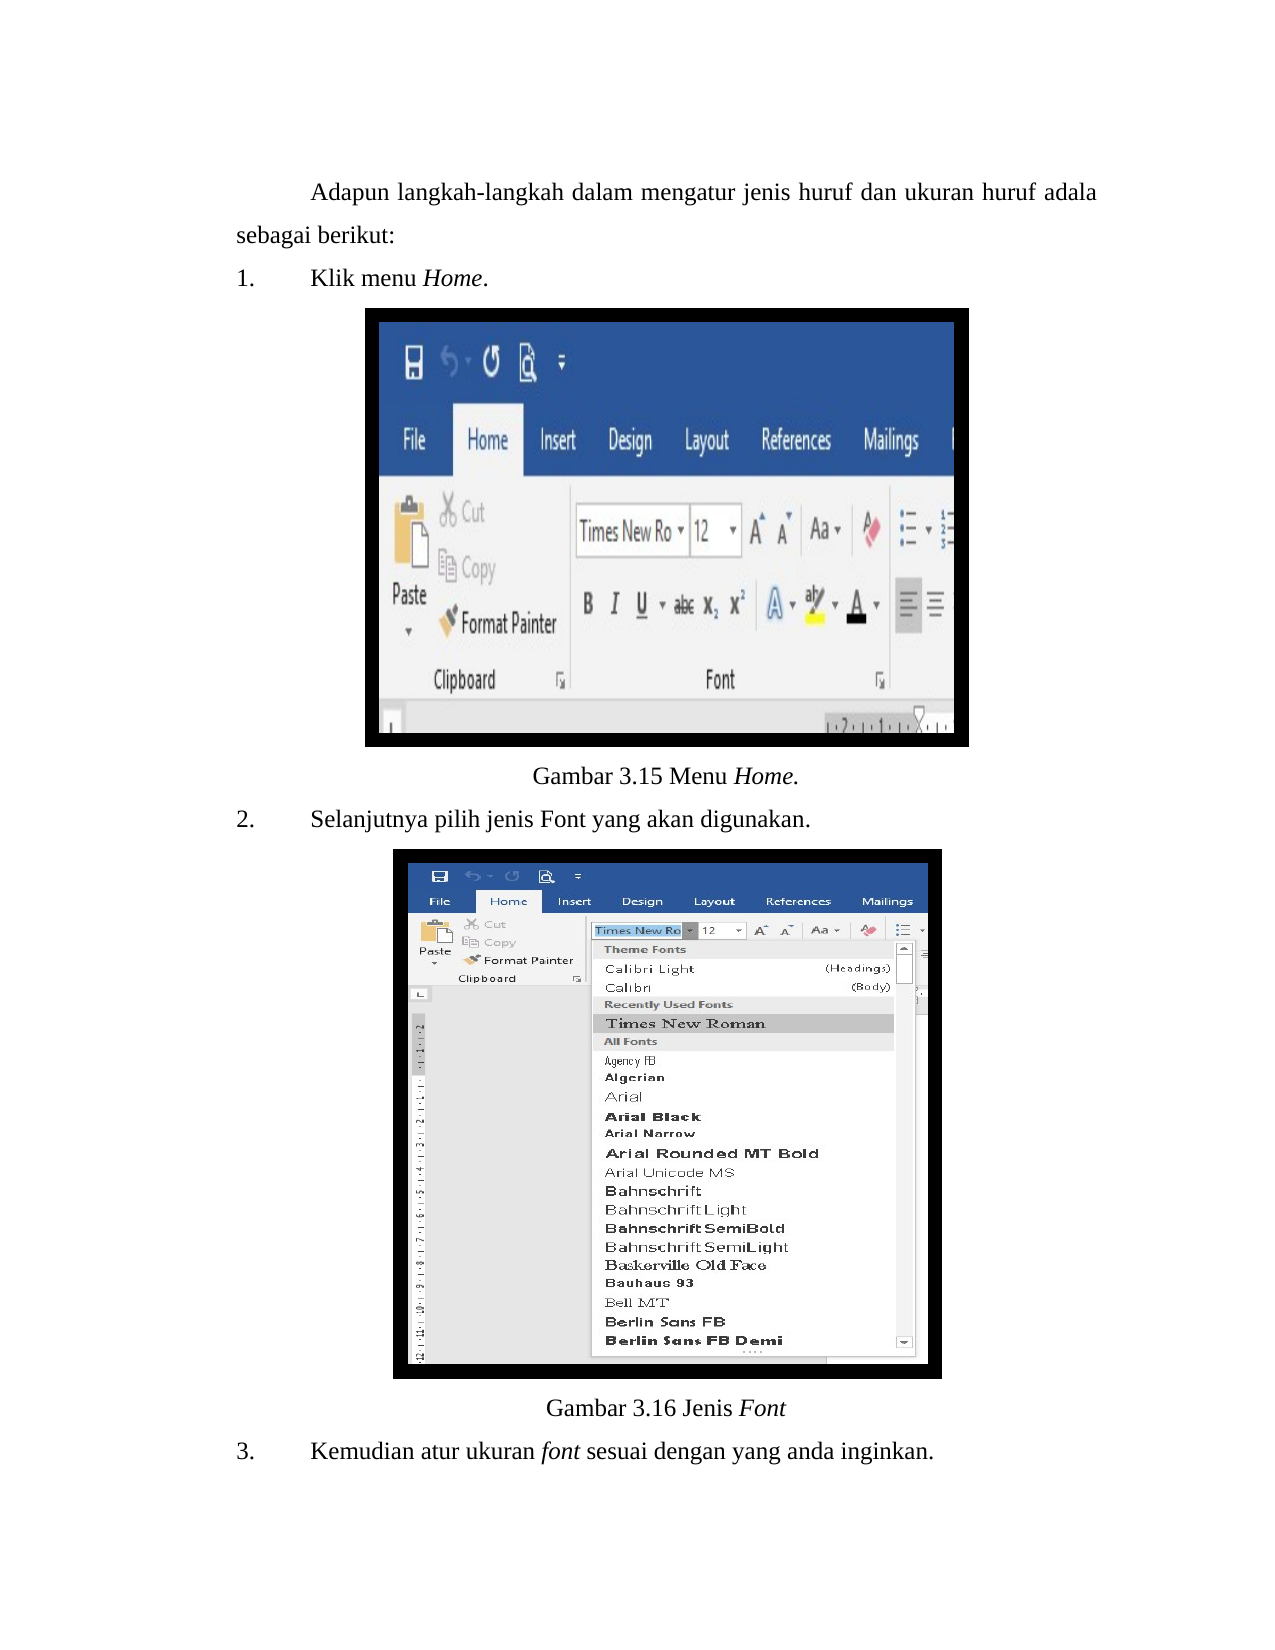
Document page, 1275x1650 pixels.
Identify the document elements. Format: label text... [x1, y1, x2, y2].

list Selanjutnya pilih jenis Font yang akan digunakan. [236, 804, 1098, 833]
list Kemudian atur ukuran font sesuai dengan yang anda inginkan. [236, 1436, 1098, 1465]
text Gambar 3.15 Menu Home. [236, 761, 1098, 790]
text Gambar 3.16 Jenis Font [236, 1393, 1098, 1422]
picture [379, 322, 954, 733]
text Adapun langkah-langkah dalam mengatur jenis huruf dan ukuran huruf adala sebagai berikut: [236, 177, 1098, 249]
picture [408, 863, 928, 1364]
list Klik menu Home. [236, 263, 1098, 292]
